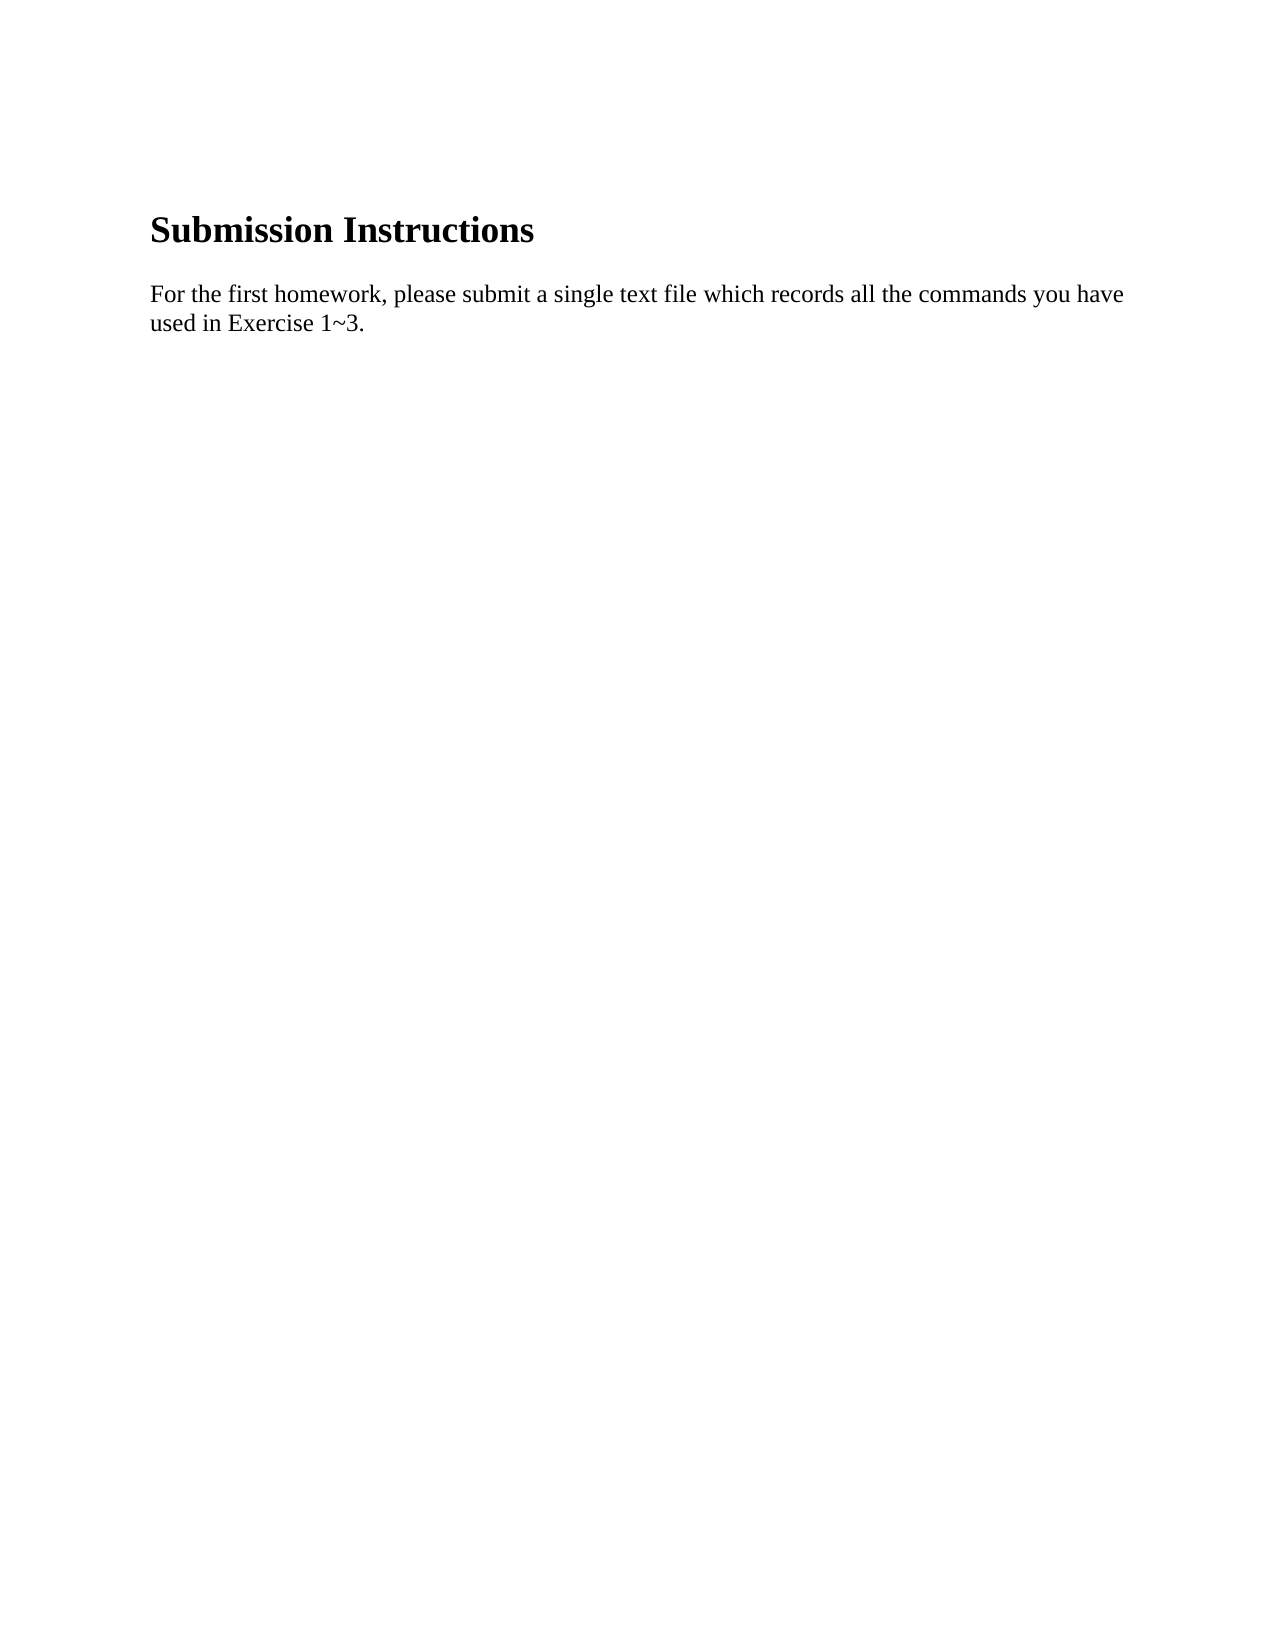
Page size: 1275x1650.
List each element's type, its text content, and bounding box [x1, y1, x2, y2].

text For the first homework, please submit a single text file which records all the commands you have used in Exercise 1~3. [150, 279, 1135, 337]
subtitle Submission Instructions [150, 207, 1135, 251]
